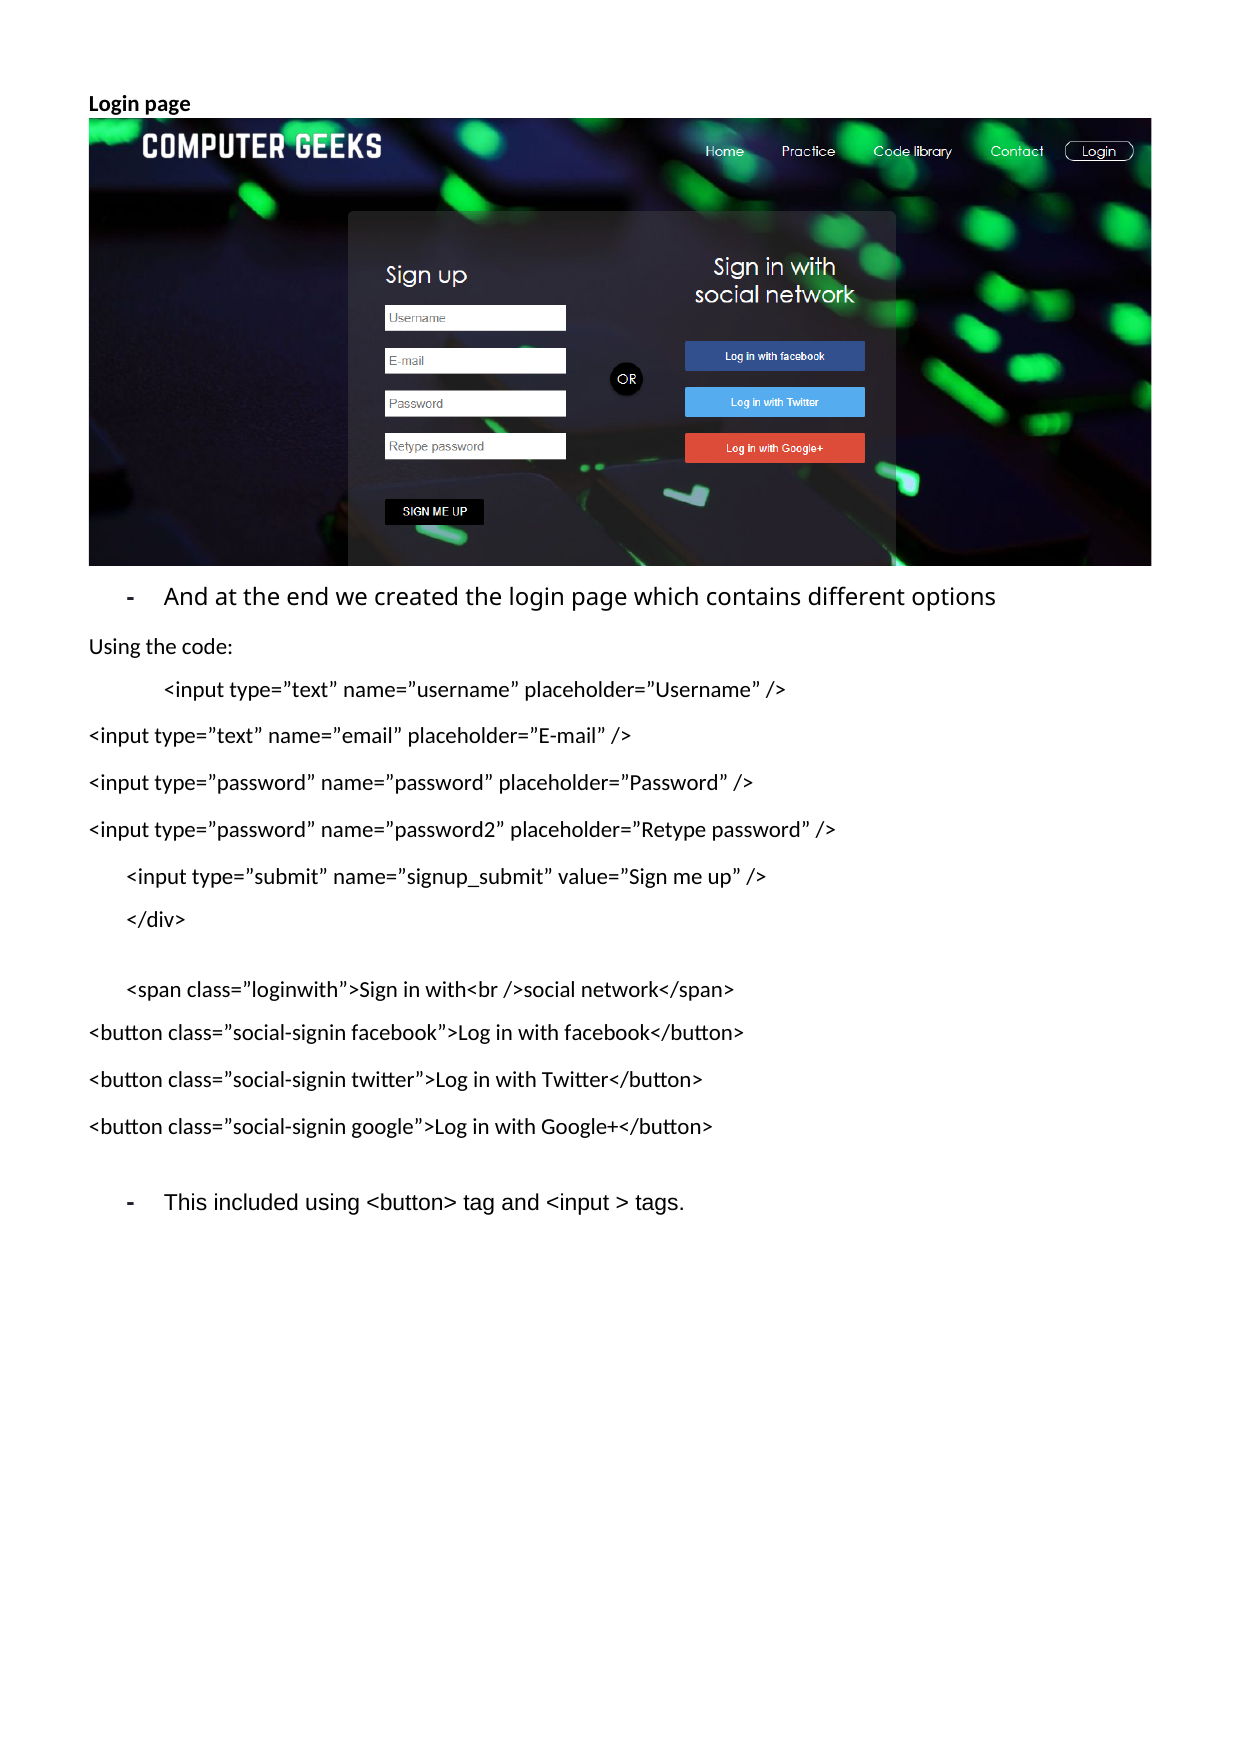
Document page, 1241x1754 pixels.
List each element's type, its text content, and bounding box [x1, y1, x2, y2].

list And at the end we created the login page which contains different options [126, 580, 1152, 613]
text Using the code: [89, 632, 1152, 660]
text <button class=”social-signin facebook”>Log in with facebook</button> [89, 1018, 1152, 1046]
list This included using <button> tag and <input > tags. [126, 1187, 1152, 1216]
text <button class=”social-signin twitter”>Log in with Twitter</button> [89, 1065, 1152, 1093]
text <input type=”text” name=”username” placeholder=”Username” /> [164, 675, 1152, 703]
text <span class=”loginwith”>Sign in with<br />social network</span> [126, 976, 1152, 1004]
text <input type=”submit” name=”signup_submit” value=”Sign me up” /> [126, 862, 1152, 890]
picture [88, 118, 1152, 566]
text <input type=”password” name=”password2” placeholder=”Retype password” /> [89, 815, 1152, 843]
text <button class=”social-signin google”>Log in with Google+</button> [89, 1112, 1152, 1140]
text <input type=”text” name=”email” placeholder=”E-mail” /> [89, 722, 1152, 749]
text Login page [89, 89, 1152, 118]
text <input type=”password” name=”password” placeholder=”Password” /> [89, 768, 1152, 796]
text </div> [126, 905, 1152, 933]
